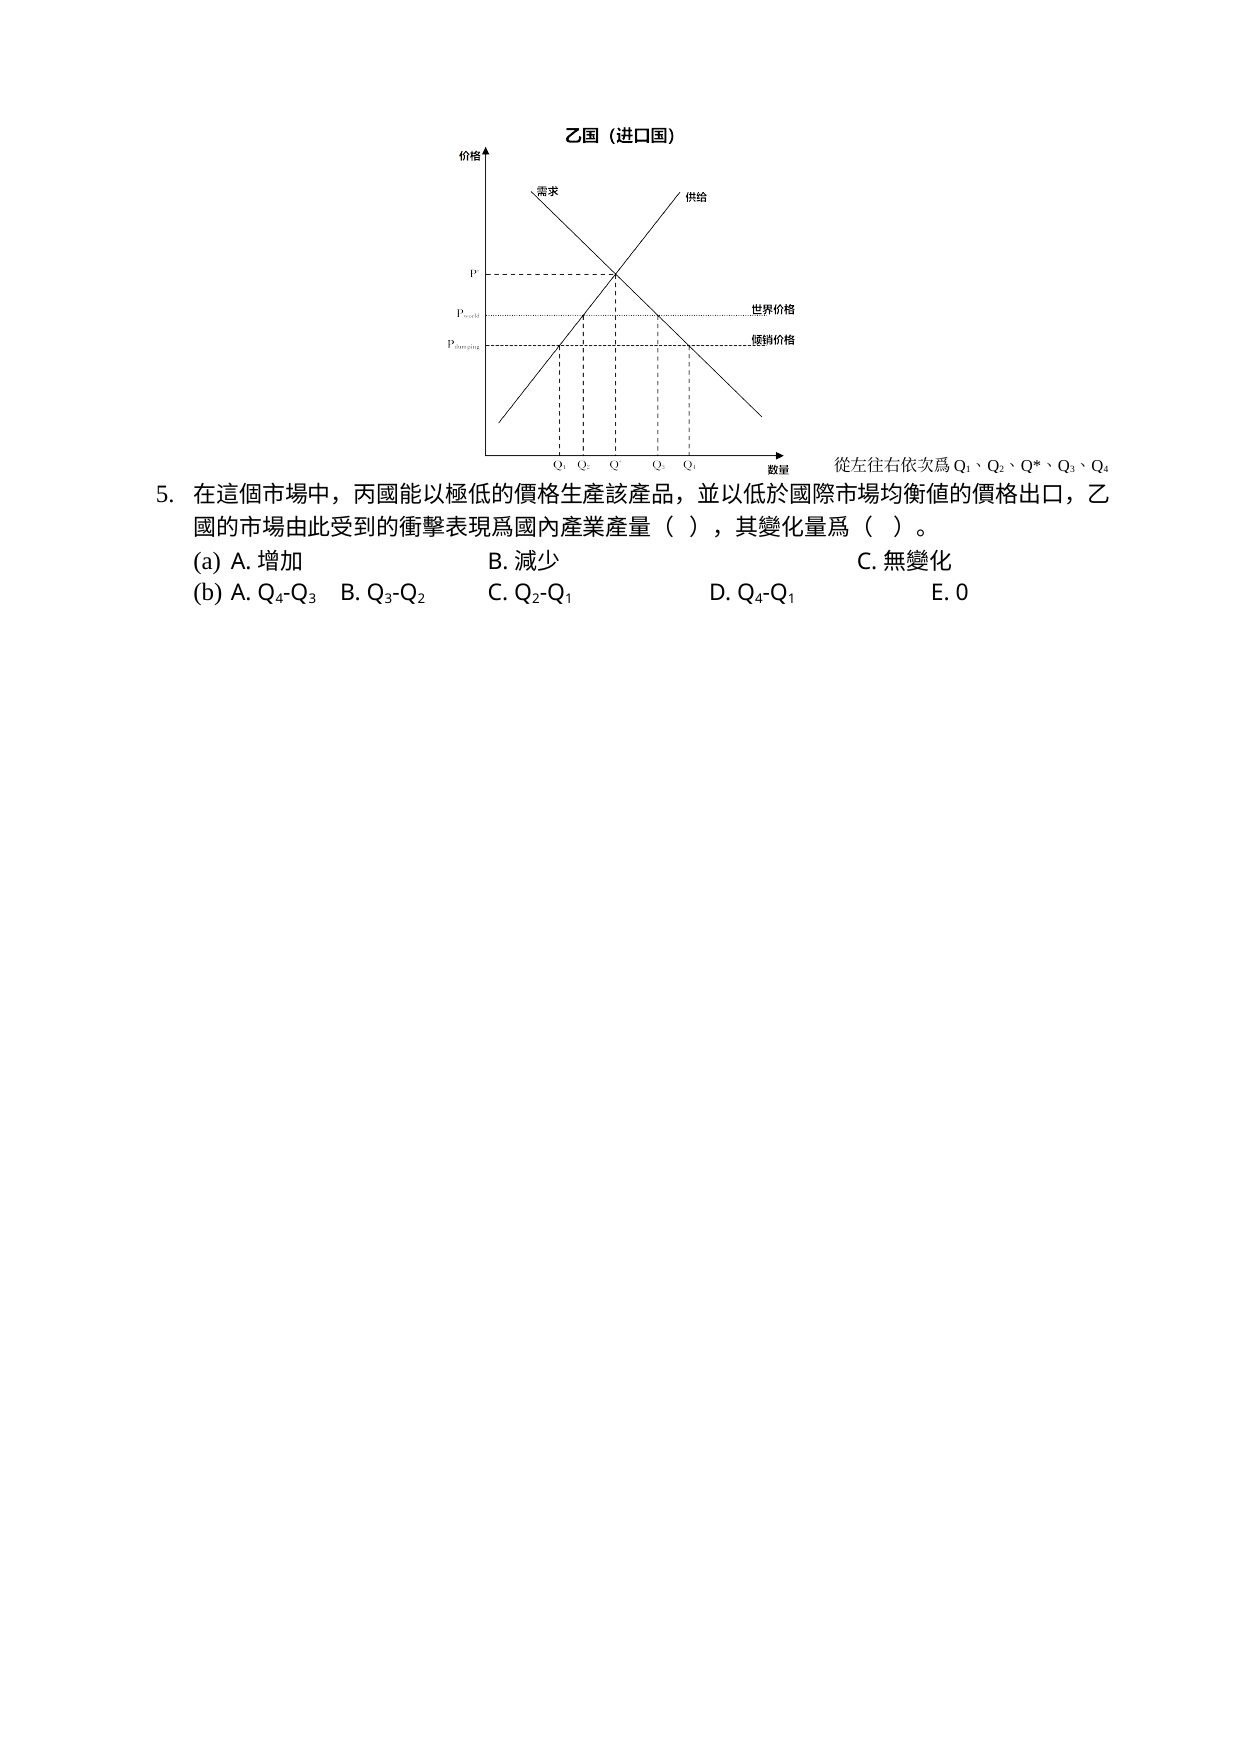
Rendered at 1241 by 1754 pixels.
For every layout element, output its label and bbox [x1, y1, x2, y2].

picture [444, 122, 796, 477]
